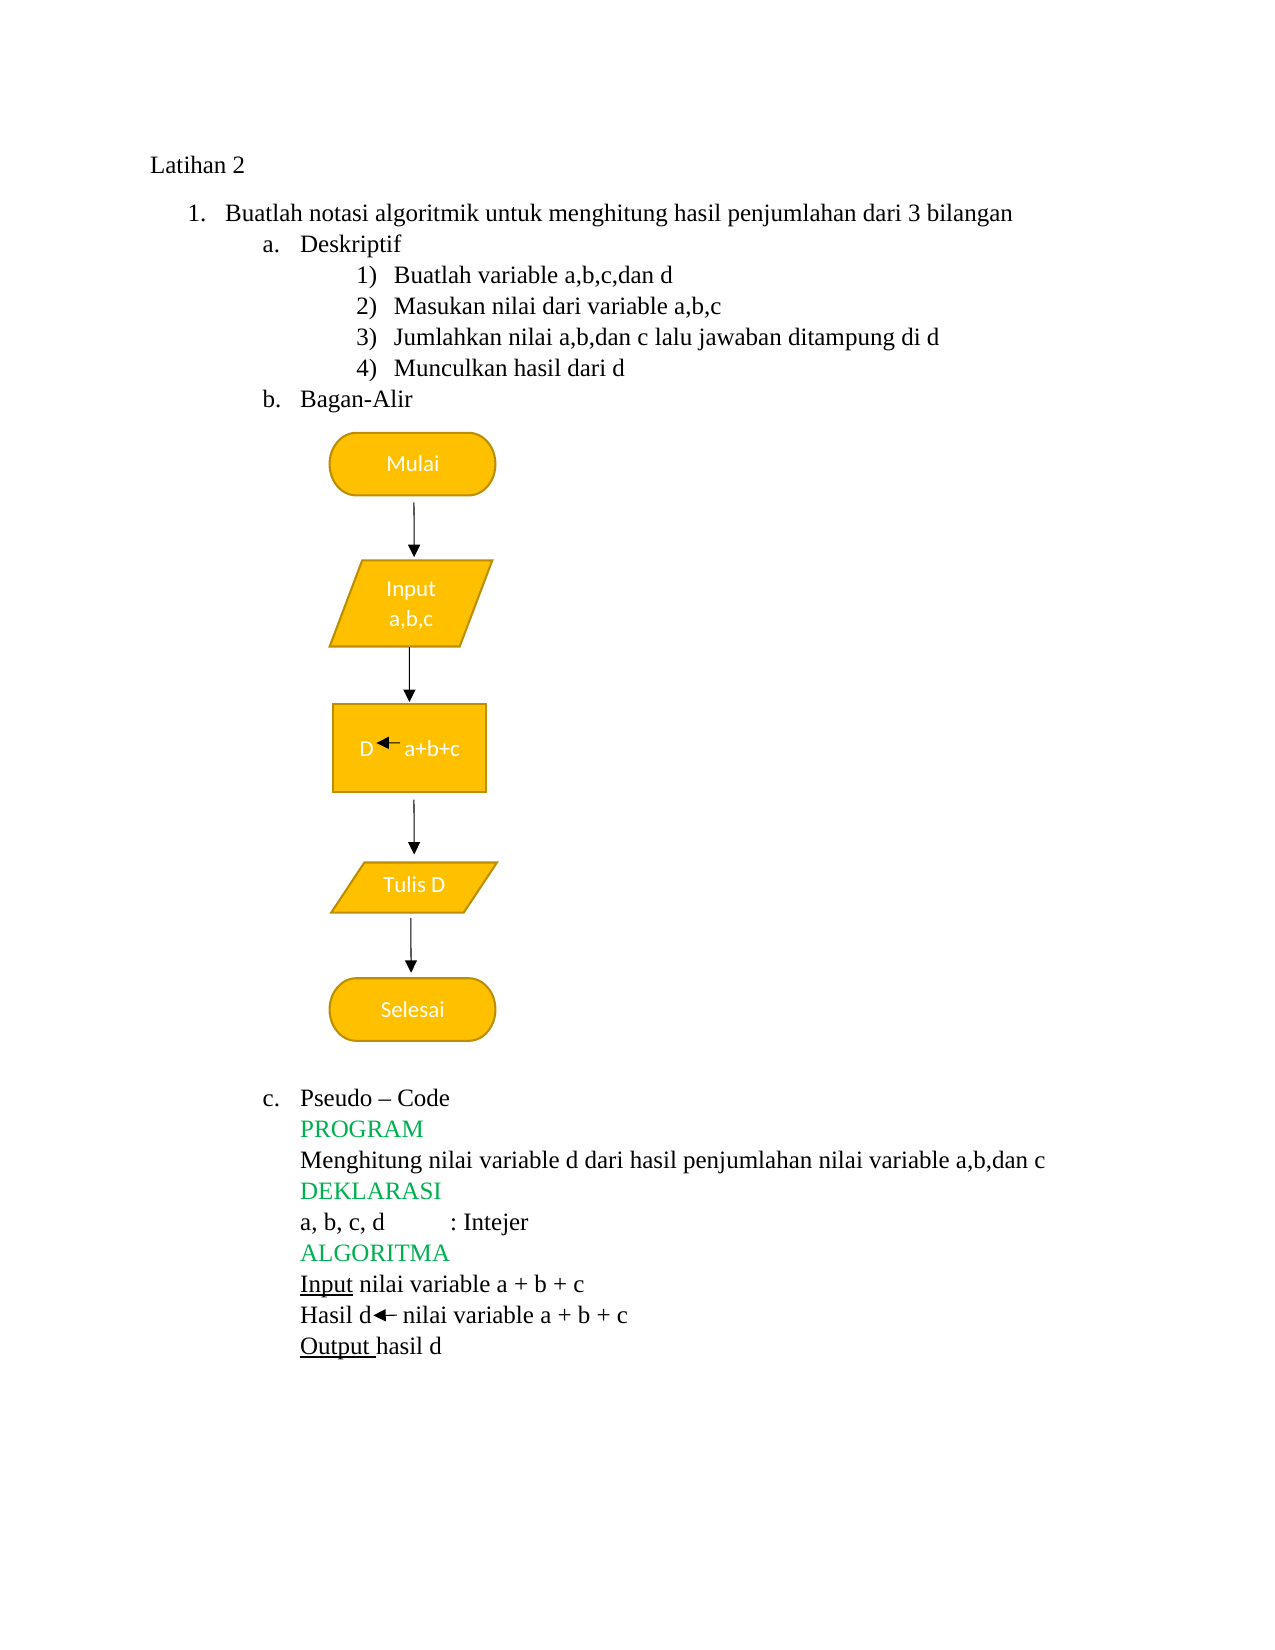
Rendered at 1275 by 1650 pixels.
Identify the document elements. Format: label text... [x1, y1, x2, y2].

list Buatlah variable a,b,c,dan d [356, 260, 1125, 288]
list Pseudo – Code [262, 1083, 1125, 1112]
list Masukan nilai dari variable a,b,c [356, 291, 1125, 319]
list Menghitung nilai variable d dari hasil penjumlahan nilai variable a,b,dan c [300, 1145, 1125, 1174]
list Output hasil d [300, 1331, 1125, 1360]
list Hasil d nilai variable a + b + c [300, 1300, 1125, 1329]
list Munculkan hasil dari d [356, 353, 1125, 382]
list ALGORITMA [300, 1238, 1125, 1267]
list PROGRAM [300, 1114, 1125, 1143]
list Deskriptif [262, 229, 1125, 257]
list DEKLARASI [300, 1176, 1125, 1205]
list Buatlah notasi algoritmik untuk menghitung hasil penjumlahan dari 3 bilangan [187, 198, 1125, 226]
list a, b, c, d : Intejer [300, 1207, 1125, 1236]
list Jumlahkan nilai a,b,dan c lalu jawaban ditampung di d [356, 322, 1125, 351]
text Latihan 2 [150, 150, 1125, 179]
list Bagan-Alir [262, 384, 1125, 413]
list Input nilai variable a + b + c [300, 1269, 1125, 1298]
